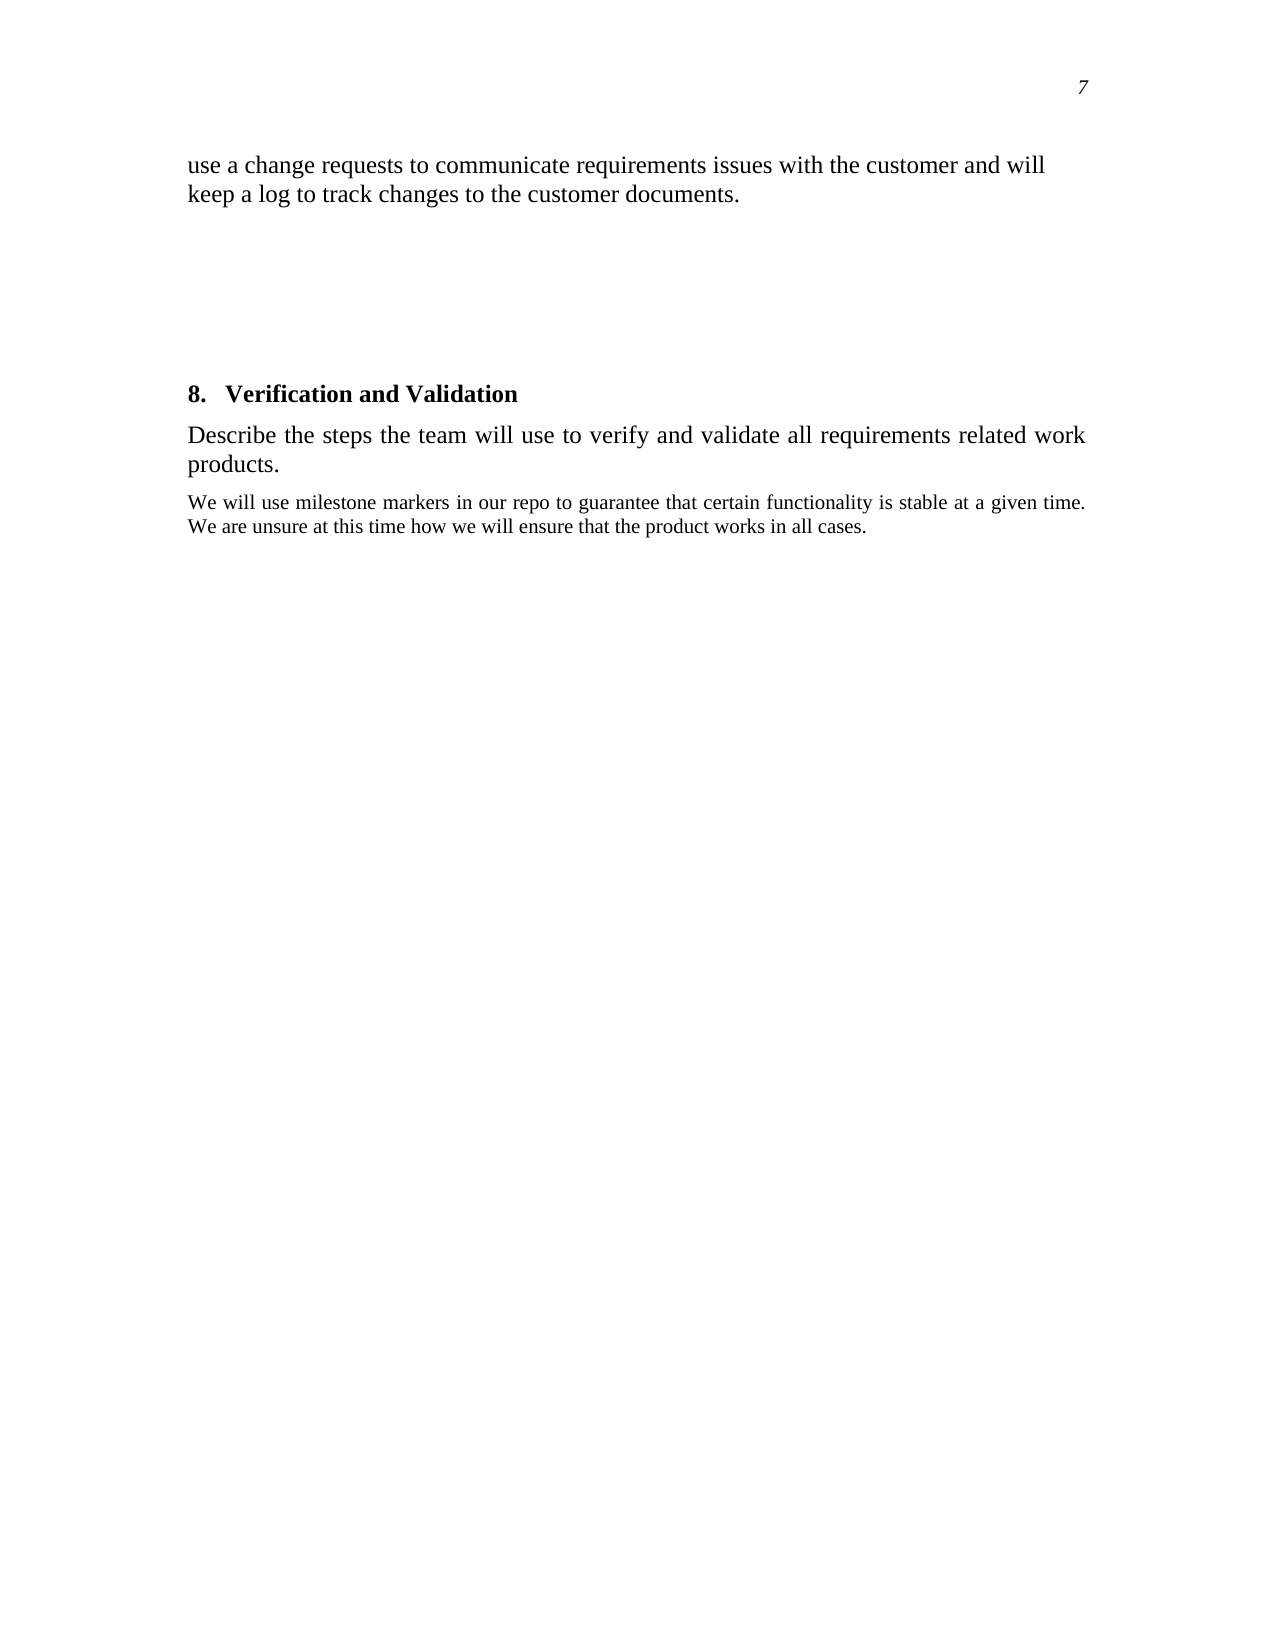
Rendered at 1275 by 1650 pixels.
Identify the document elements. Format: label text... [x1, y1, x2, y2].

text Describe the steps the team will use to verify and validate all requirements related work products. [187, 420, 1087, 477]
text We will use milestone markers in our repo to guarantee that certain functionality is stable at a given time. We are unsure at this time how we will ensure that the product works in all cases. [187, 490, 1087, 538]
subtitle Verification and Validation [188, 379, 1087, 407]
